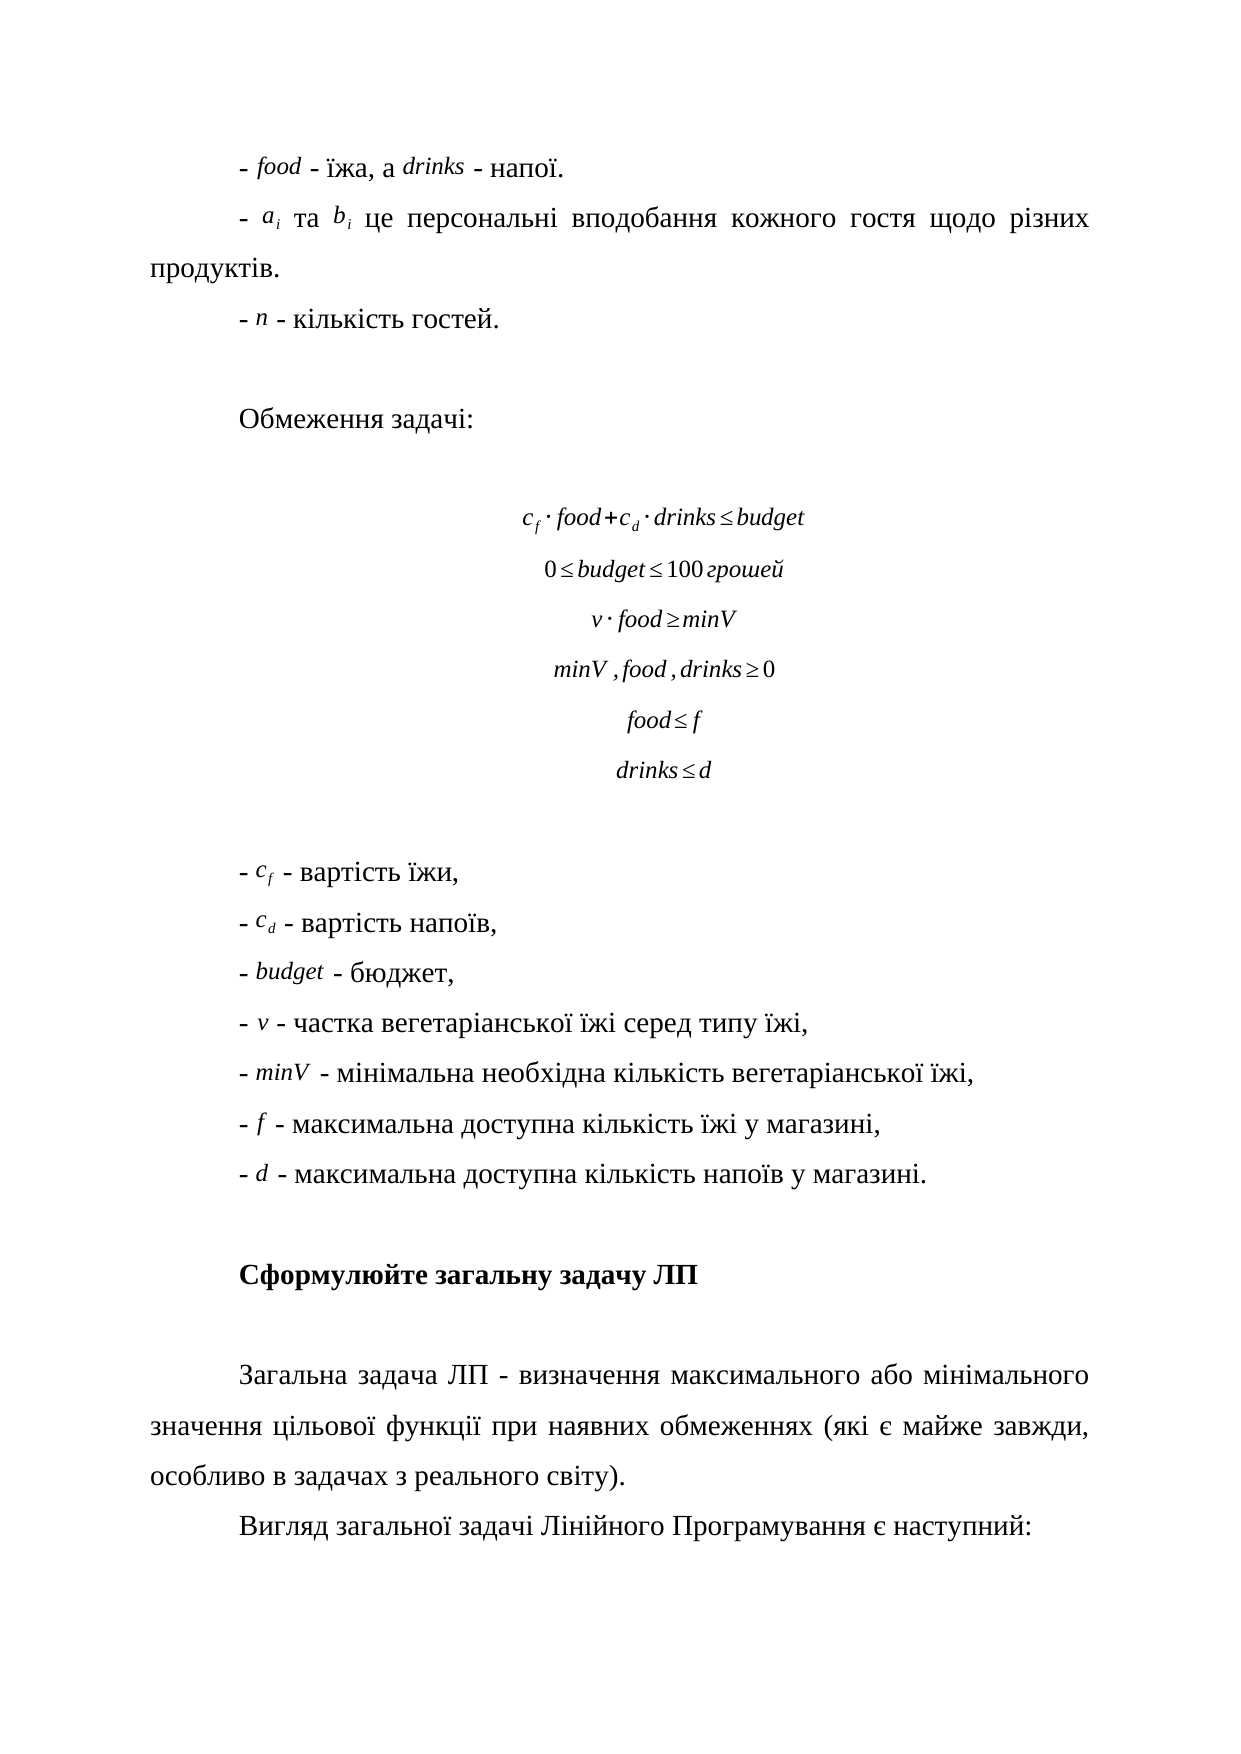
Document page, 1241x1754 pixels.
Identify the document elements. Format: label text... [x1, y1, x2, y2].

text Сформулюйте загальну задачу ЛП [150, 1257, 1090, 1290]
text - - вартість напоїв, [150, 905, 1090, 938]
text - - максимальна доступна кількість їжі у магазині, [150, 1106, 1090, 1139]
text - - їжа, а - напої. [150, 150, 1090, 183]
text Вигляд загальної задачі Лінійного Програмування є наступний: [150, 1508, 1090, 1542]
text - - максимальна доступна кількість напоїв у магазині. [150, 1156, 1090, 1190]
text Загальна задача ЛП - визначення максимального або мінімального значення цільової функції при наявних обмеженнях (які є майже завжди, особливо в задачах з реального світу). [150, 1357, 1090, 1492]
text Обмеження задачі: [150, 402, 1090, 435]
text - - мінімальна необхідна кількість вегетаріанської їжі, [150, 1056, 1090, 1089]
text - та це персональні вподобання кожного гостя щодо різних продуктів. [150, 200, 1090, 284]
text - - вартість їжи, [150, 854, 1090, 888]
text - - частка вегетаріанської їжі серед типу їжі, [150, 1005, 1090, 1039]
text - - кількість гостей. [150, 301, 1090, 334]
text - - бюджет, [150, 955, 1090, 988]
